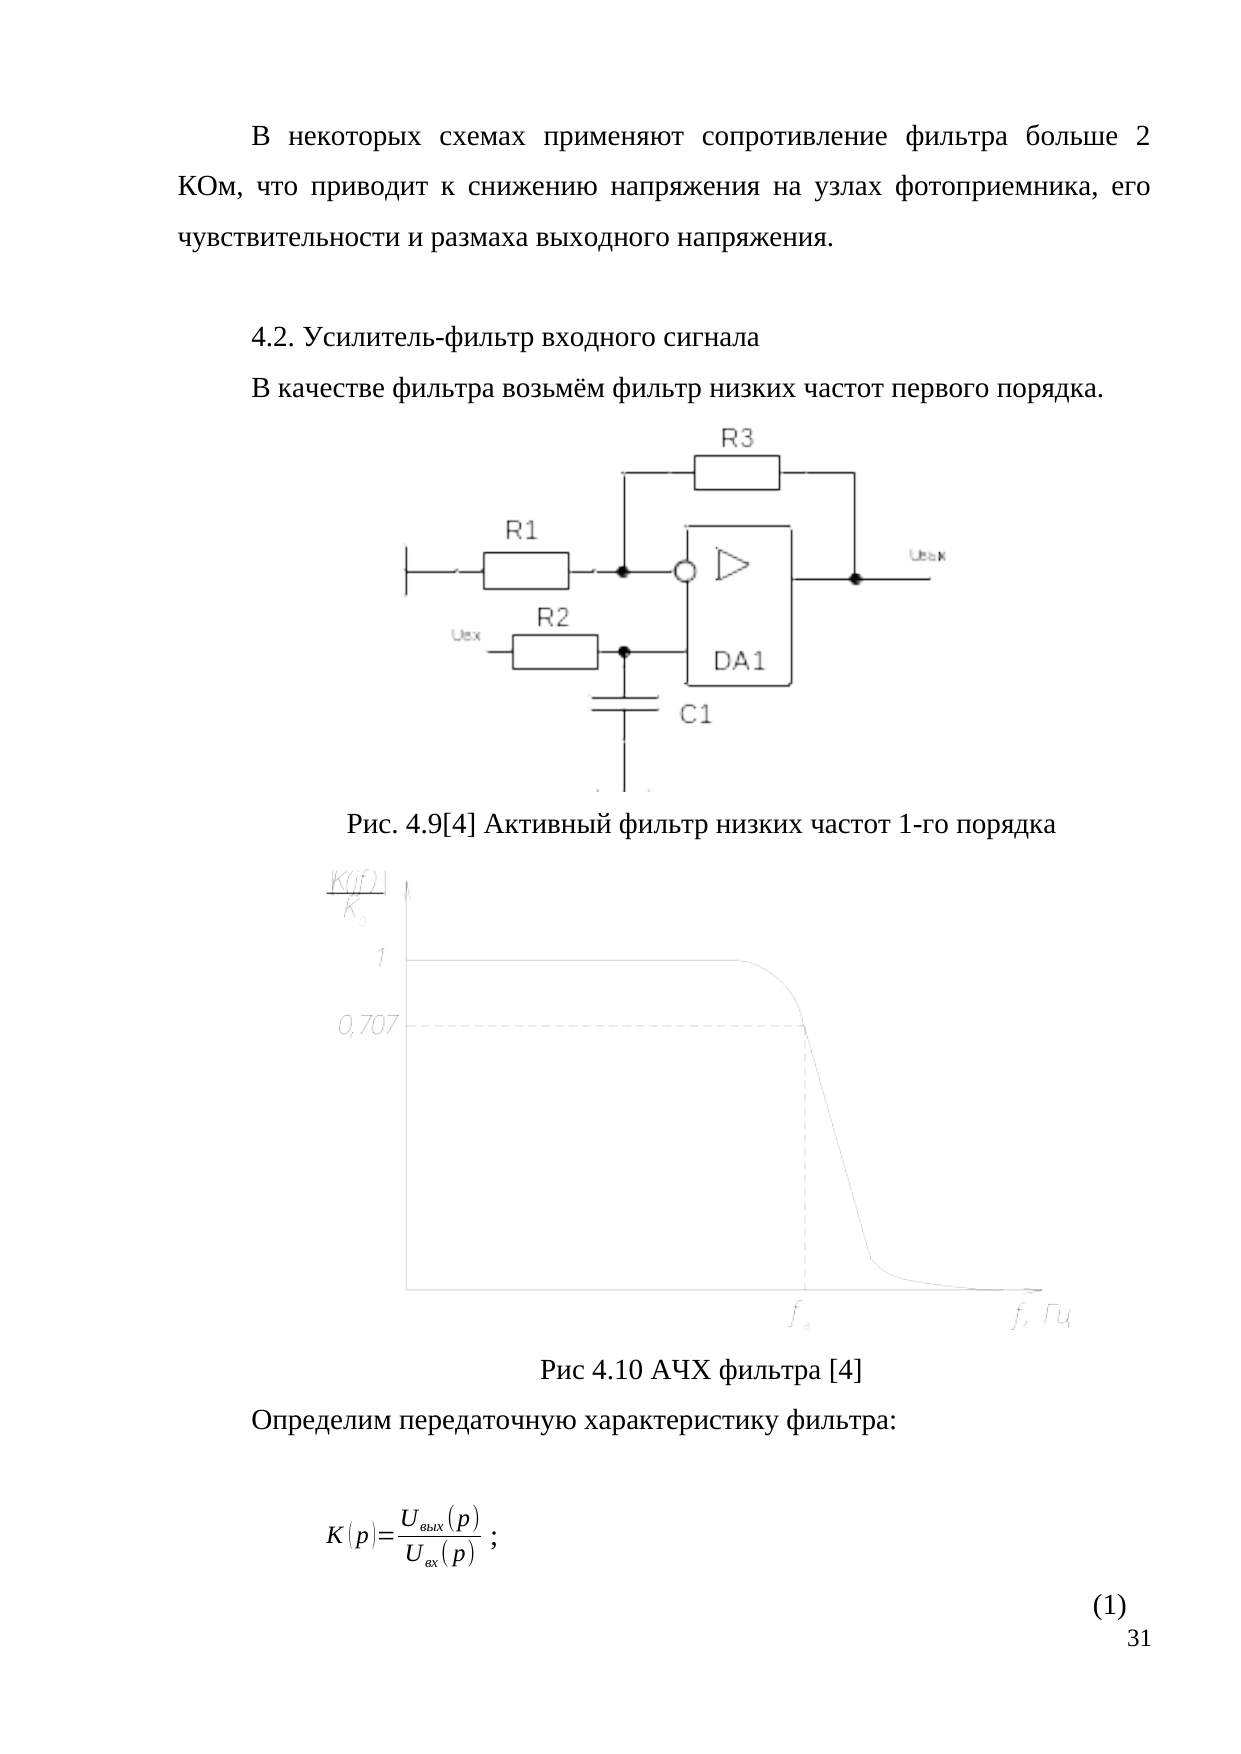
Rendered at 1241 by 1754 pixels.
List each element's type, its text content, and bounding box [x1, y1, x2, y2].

text 4.2. Усилитель-фильтр входного сигнала [177, 319, 1152, 353]
text Рис 4.10 АЧХ фильтра [4] [177, 1352, 1152, 1386]
text ; [325, 1503, 1152, 1571]
text (1) [325, 1587, 1152, 1621]
text Определим передаточную характеристику фильтра: [177, 1402, 1152, 1436]
text В качестве фильтра возьмём фильтр низких частот первого порядка. [177, 370, 1152, 403]
text Рис. 4.9[4] Активный фильтр низких частот 1-го порядка [177, 806, 1152, 839]
